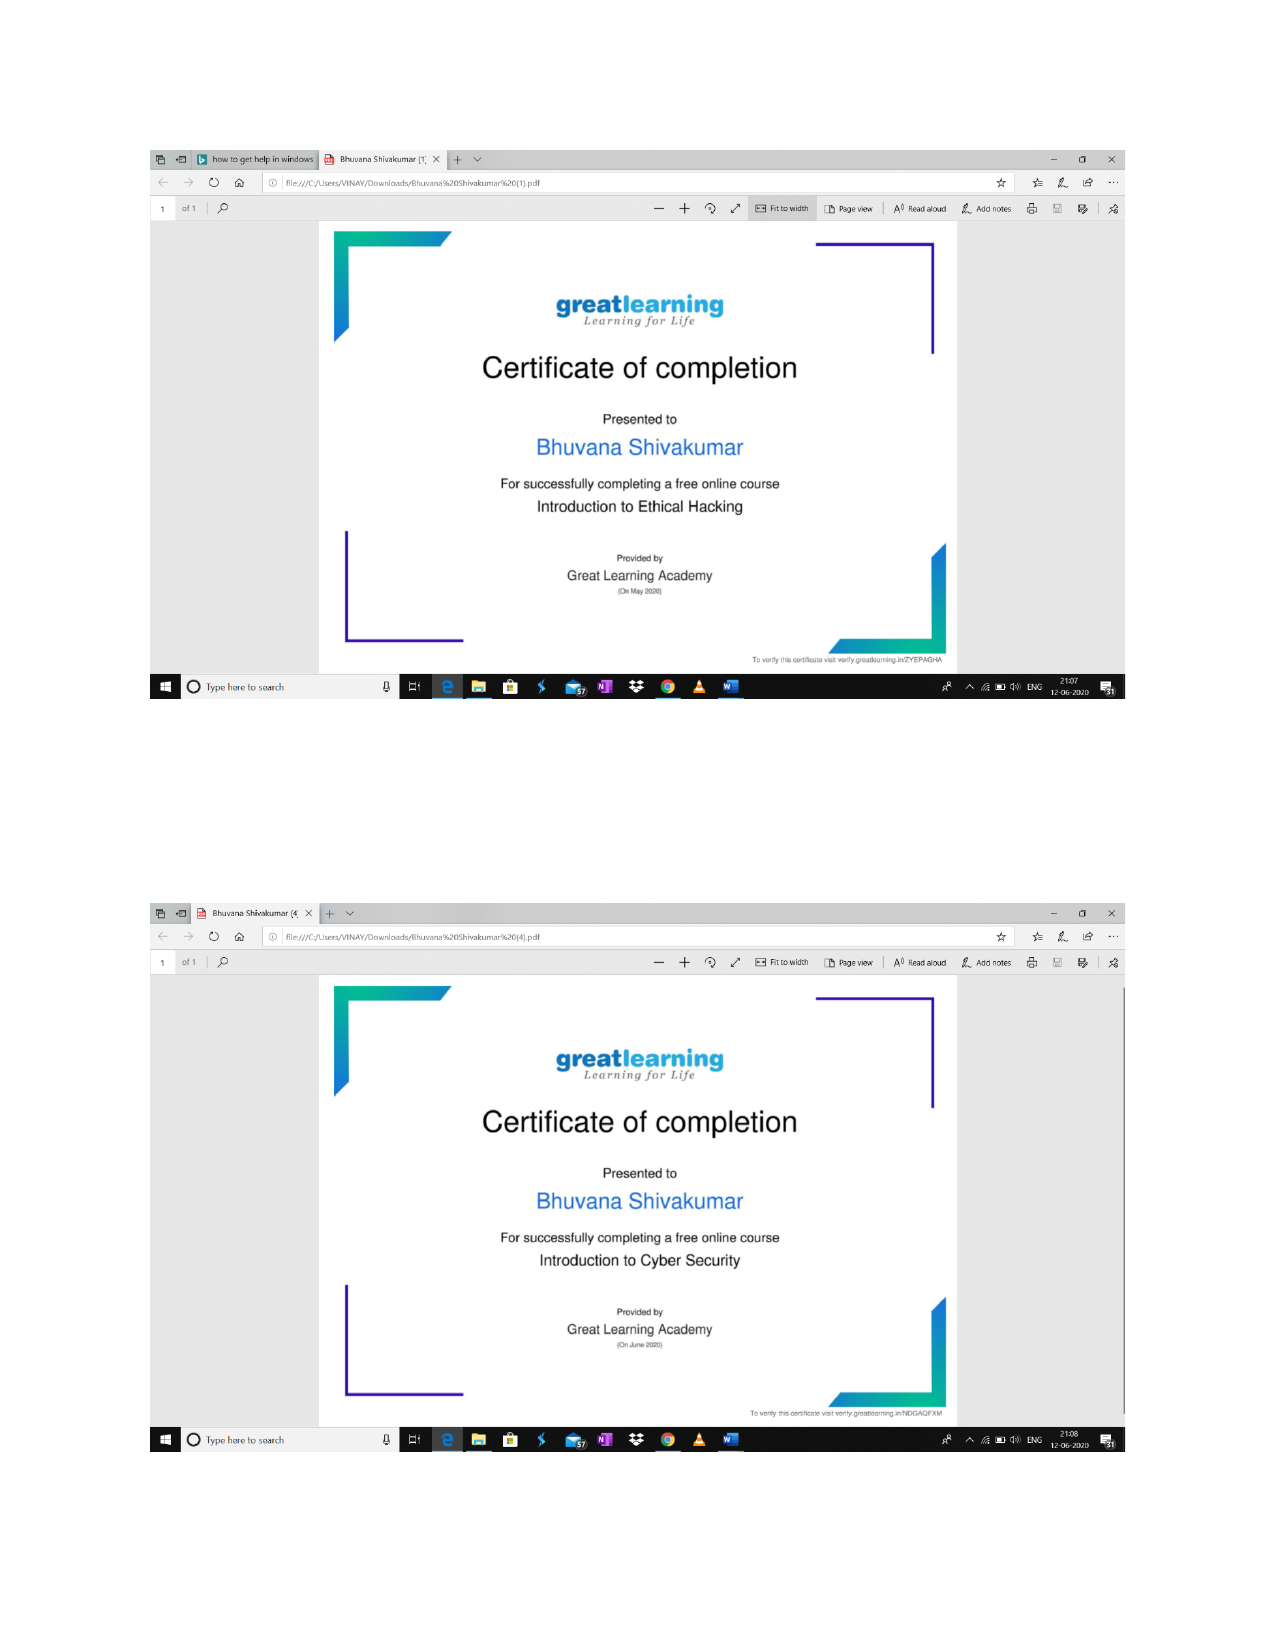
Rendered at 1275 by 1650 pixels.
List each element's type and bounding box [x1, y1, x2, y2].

picture [150, 150, 1125, 699]
picture [150, 903, 1125, 1452]
